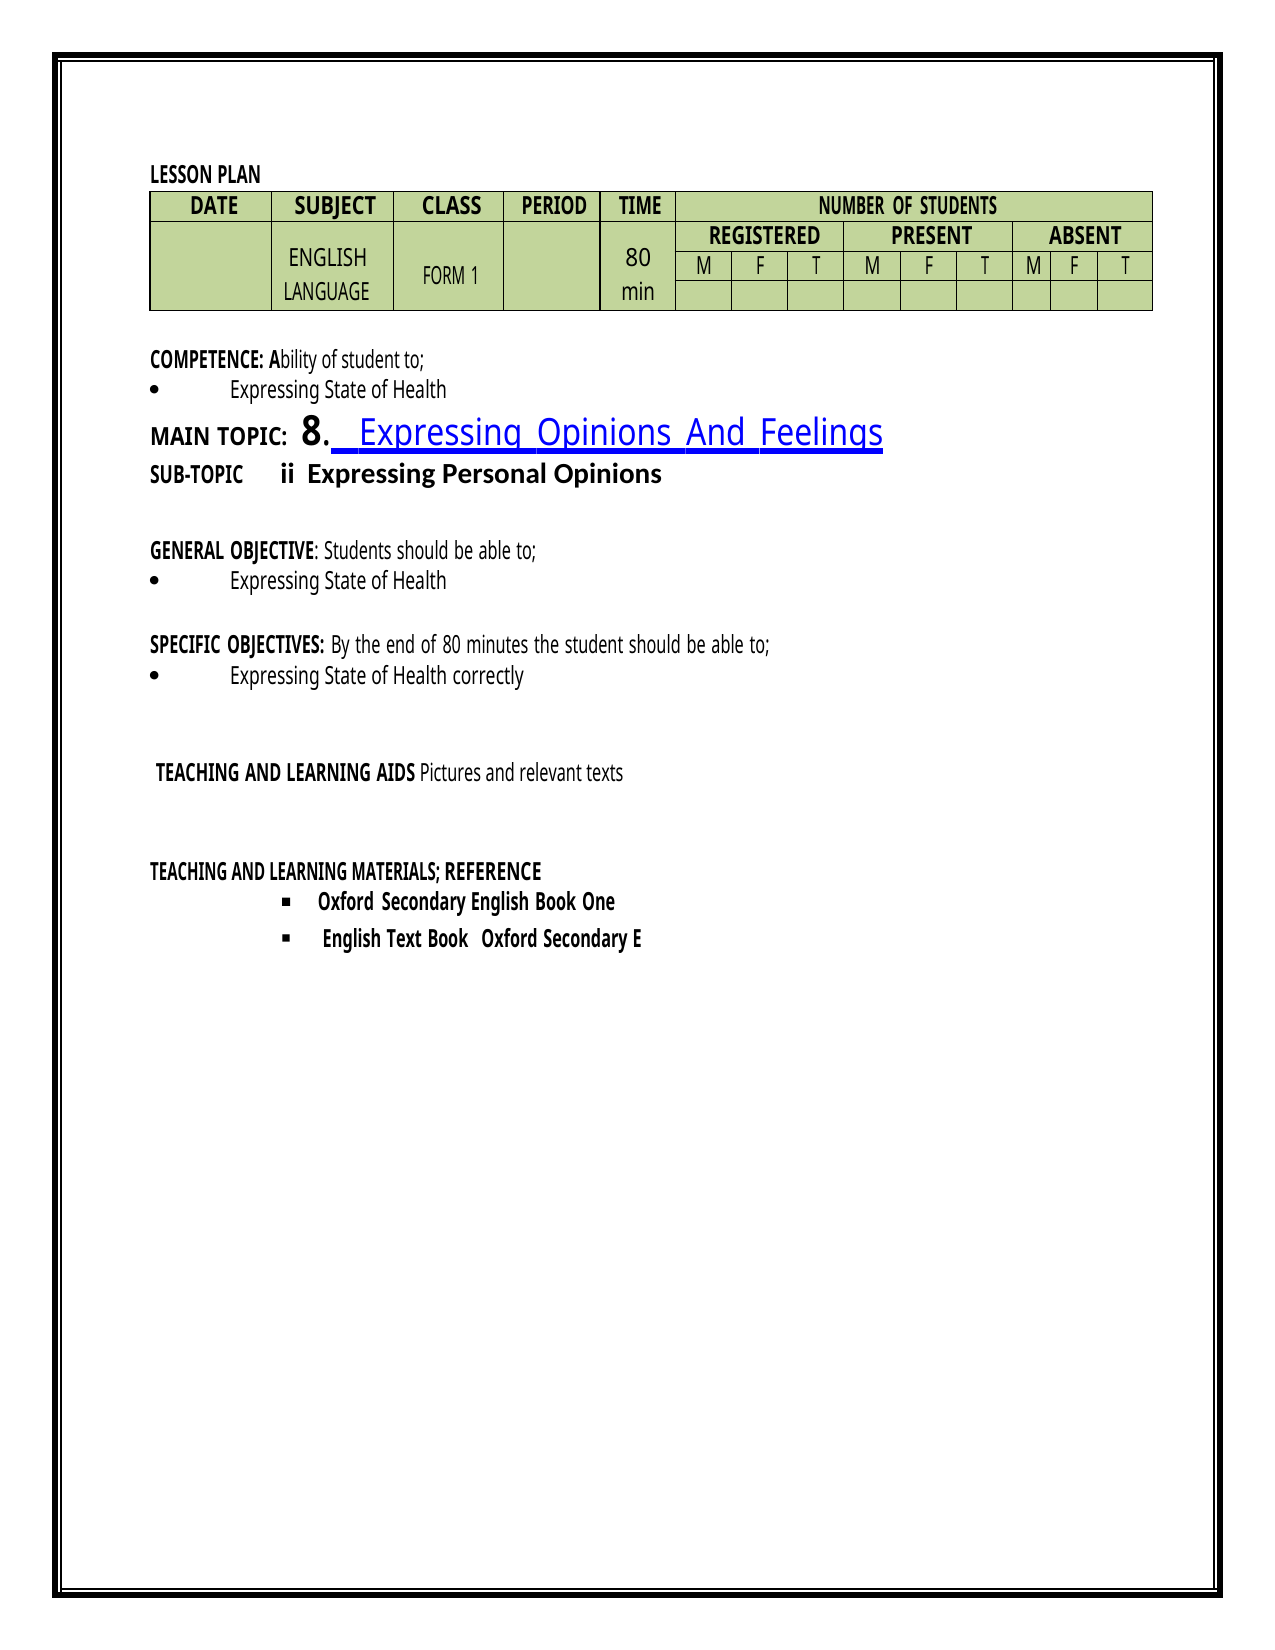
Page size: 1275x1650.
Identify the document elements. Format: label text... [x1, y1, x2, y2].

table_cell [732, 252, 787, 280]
subtitle TEACHING AND LEARNING MATERIALS; REFERENCE [150, 853, 553, 887]
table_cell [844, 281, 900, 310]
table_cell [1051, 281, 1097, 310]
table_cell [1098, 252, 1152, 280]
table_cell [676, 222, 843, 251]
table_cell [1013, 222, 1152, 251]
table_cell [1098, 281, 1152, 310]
list Expressing State of Health correctly [150, 660, 1212, 690]
list Expressing State of Health [150, 565, 1212, 596]
subtitle LESSON PLAN [150, 157, 1212, 191]
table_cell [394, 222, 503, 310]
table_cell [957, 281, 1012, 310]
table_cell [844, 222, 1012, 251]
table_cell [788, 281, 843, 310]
text MAIN TOPIC: 8. Expressing Opinions And Feelings [150, 405, 1212, 455]
text TEACHING AND LEARNING AIDS Pictures and relevant texts [156, 754, 1212, 788]
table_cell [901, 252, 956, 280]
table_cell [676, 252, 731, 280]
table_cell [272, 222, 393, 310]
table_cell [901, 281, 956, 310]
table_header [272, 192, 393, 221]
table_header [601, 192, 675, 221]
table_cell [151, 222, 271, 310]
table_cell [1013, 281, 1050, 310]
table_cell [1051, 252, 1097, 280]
text GENERAL OBJECTIVE: Students should be able to; [150, 535, 1212, 565]
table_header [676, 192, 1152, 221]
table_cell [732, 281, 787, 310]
subtitle English Text Book Oxford Secondary E [280, 921, 1212, 955]
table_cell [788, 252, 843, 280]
list Oxford Secondary English Book One [280, 887, 1212, 917]
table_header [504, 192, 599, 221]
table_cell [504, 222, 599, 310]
text SPECIFIC OBJECTIVES: By the end of 80 minutes the student should be able to; [150, 629, 1212, 660]
text COMPETENCE: Ability of student to; [150, 344, 1212, 375]
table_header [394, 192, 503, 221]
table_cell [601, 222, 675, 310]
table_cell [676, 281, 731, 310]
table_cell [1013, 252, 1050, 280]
text SUB-TOPIC ii Expressing Personal Opinions [150, 455, 1212, 490]
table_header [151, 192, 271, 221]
list Expressing State of Health [150, 375, 1212, 405]
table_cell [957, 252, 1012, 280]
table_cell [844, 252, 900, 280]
